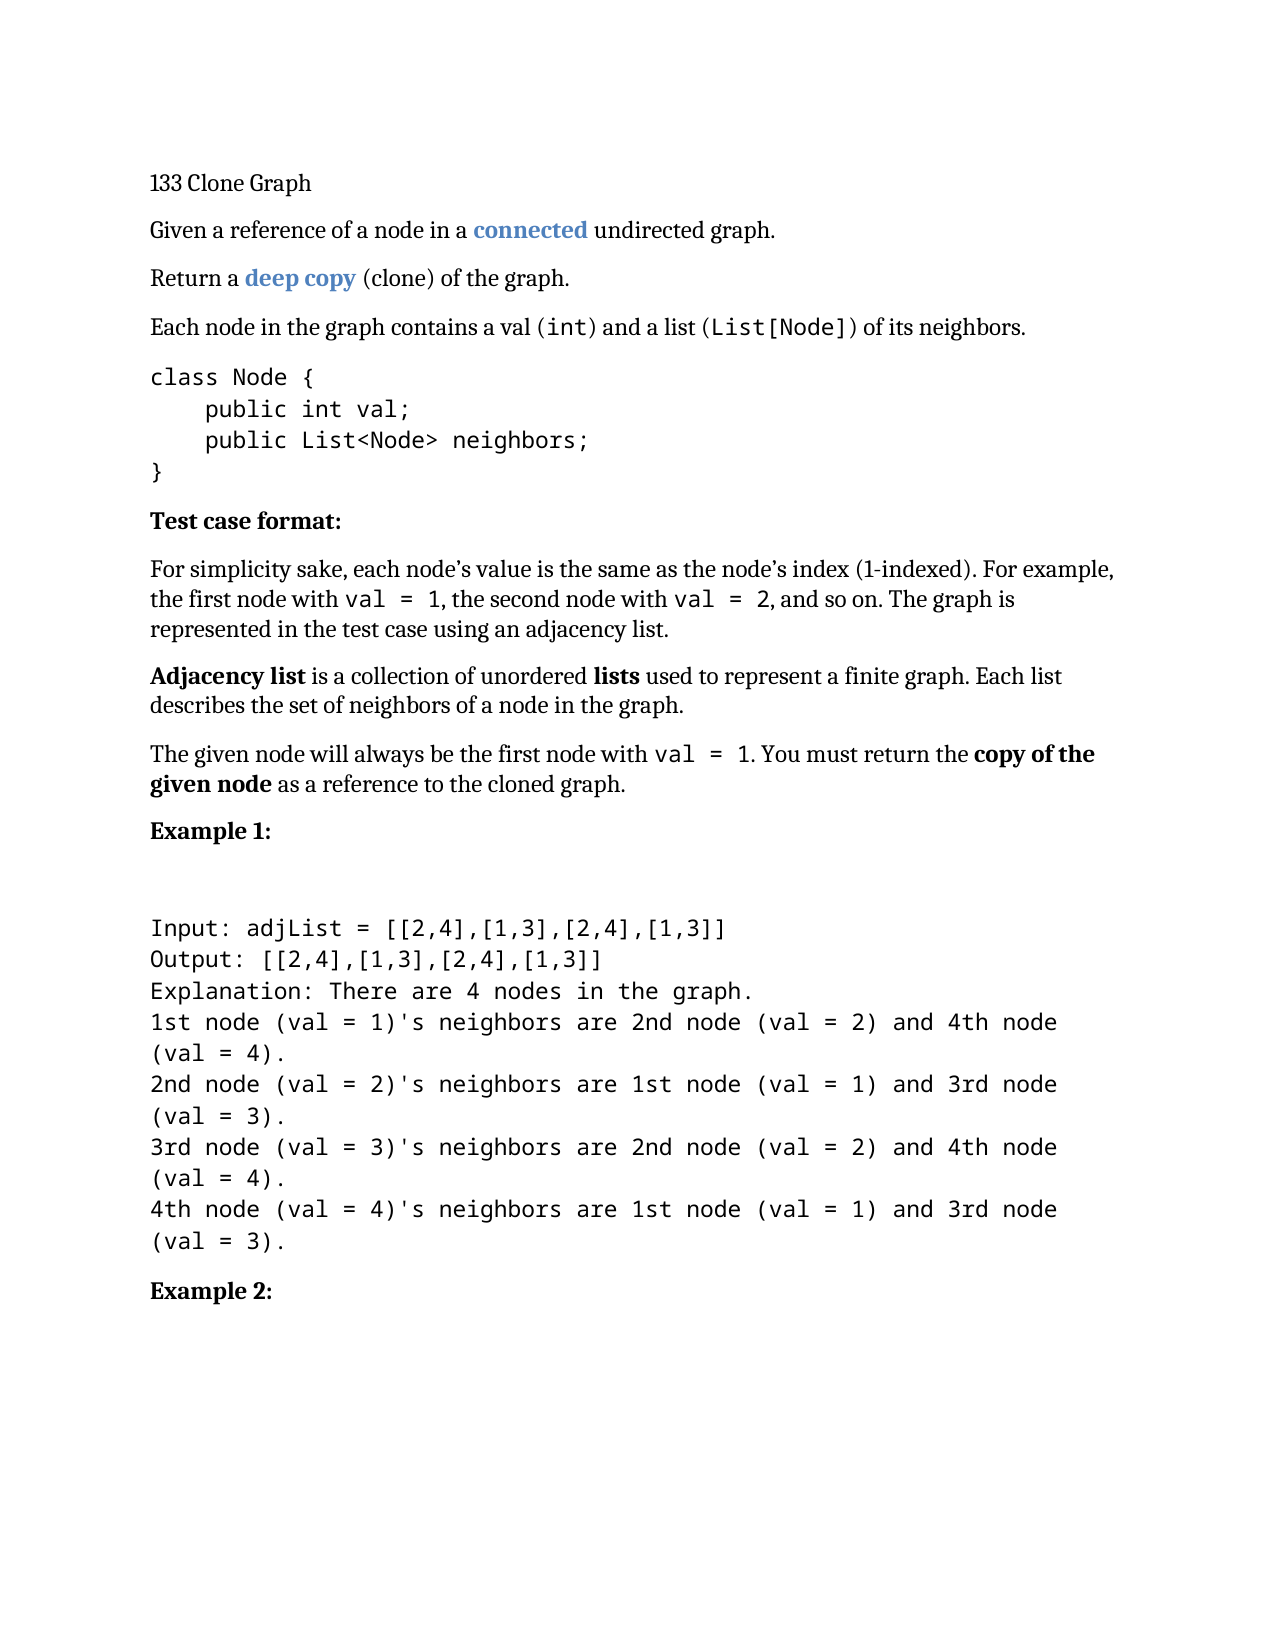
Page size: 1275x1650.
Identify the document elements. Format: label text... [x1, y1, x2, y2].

text Test case format: [150, 507, 1125, 536]
text 133 Clone Graph [150, 169, 1125, 197]
text class Node { public int val; public List<Node> neighbors; } [150, 361, 1125, 486]
text Given a reference of a node in a connected undirected graph. [150, 216, 1125, 245]
text Example 1: [150, 817, 1125, 846]
text Input: adjList = [[2,4],[1,3],[2,4],[1,3]] Output: [[2,4],[1,3],[2,4],[1,3]] Explanation: There are 4 nodes in the graph. 1st node (val = 1)'s neighbors are 2nd node (val = 2) and 4th node (val = 4). 2nd node (val = 2)'s neighbors are 1st node (val = 1) and 3rd node (val = 3). 3rd node (val = 3)'s neighbors are 2nd node (val = 2) and 4th node (val = 4). 4th node (val = 4)'s neighbors are 1st node (val = 1) and 3rd node (val = 3). [150, 912, 1125, 1256]
text Return a deep copy (clone) of the graph. [150, 264, 1125, 292]
text Each node in the graph contains a val (int) and a list (List[Node]) of its neighbors. [150, 311, 1125, 342]
text Example 2: [150, 1277, 1125, 1305]
text For simplicity sake, each node’s value is the same as the node’s index (1-indexed). For example, the first node with val = 1, the second node with val = 2, and so on. The graph is represented in the test case using an adjacency list. [150, 554, 1125, 643]
text Adjacency list is a collection of unordered lists used to represent a finite graph. Each list describes the set of neighbors of a node in the graph. [150, 662, 1125, 719]
text The given node will always be the first node with val = 1. You must return the copy of the given node as a reference to the cloned graph. [150, 738, 1125, 798]
